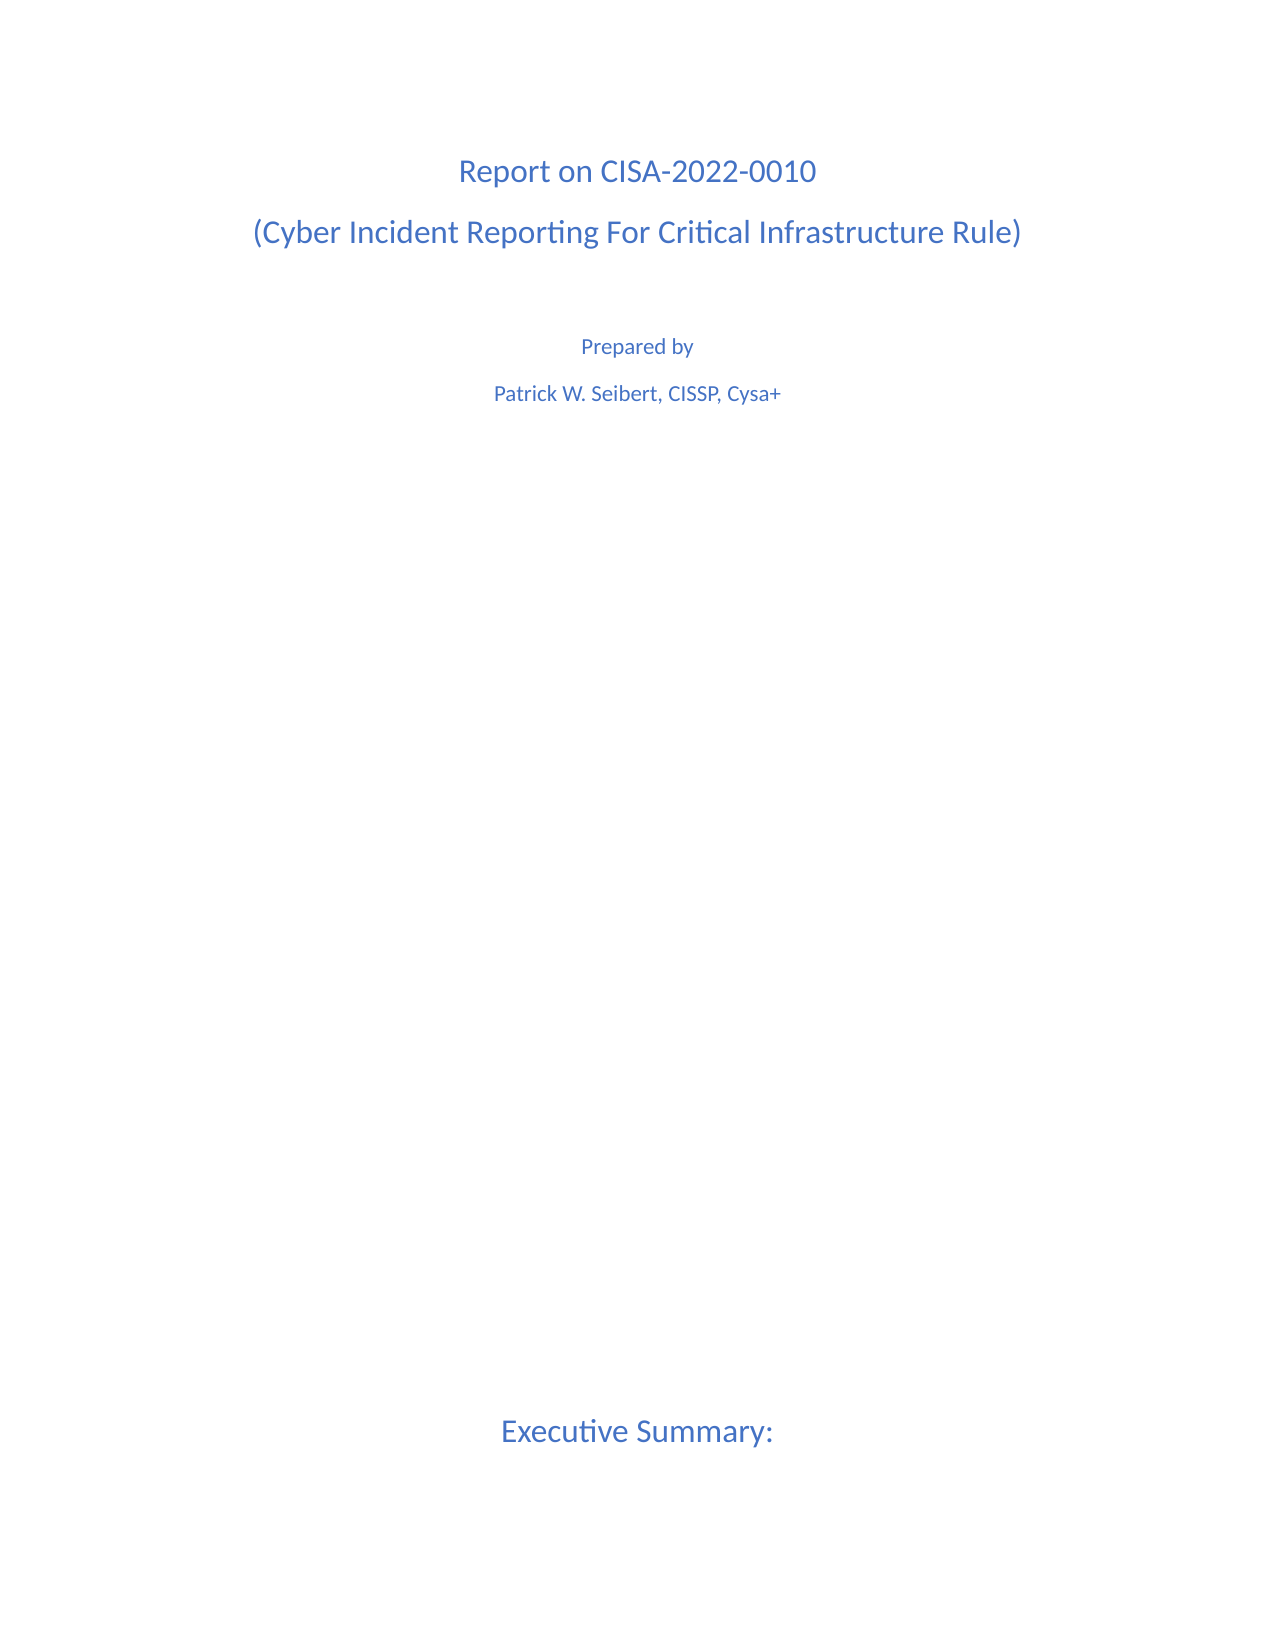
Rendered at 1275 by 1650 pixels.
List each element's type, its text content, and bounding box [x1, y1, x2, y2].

text Report on CISA-2022-0010 [150, 150, 1125, 191]
text (Cyber Incident Reporting For Critical Infrastructure Rule) [150, 211, 1125, 251]
text Prepared by [150, 332, 1125, 360]
text Executive Summary: [150, 1410, 1125, 1451]
text Patrick W. Seibert, CISSP, Cysa+ [150, 379, 1125, 407]
